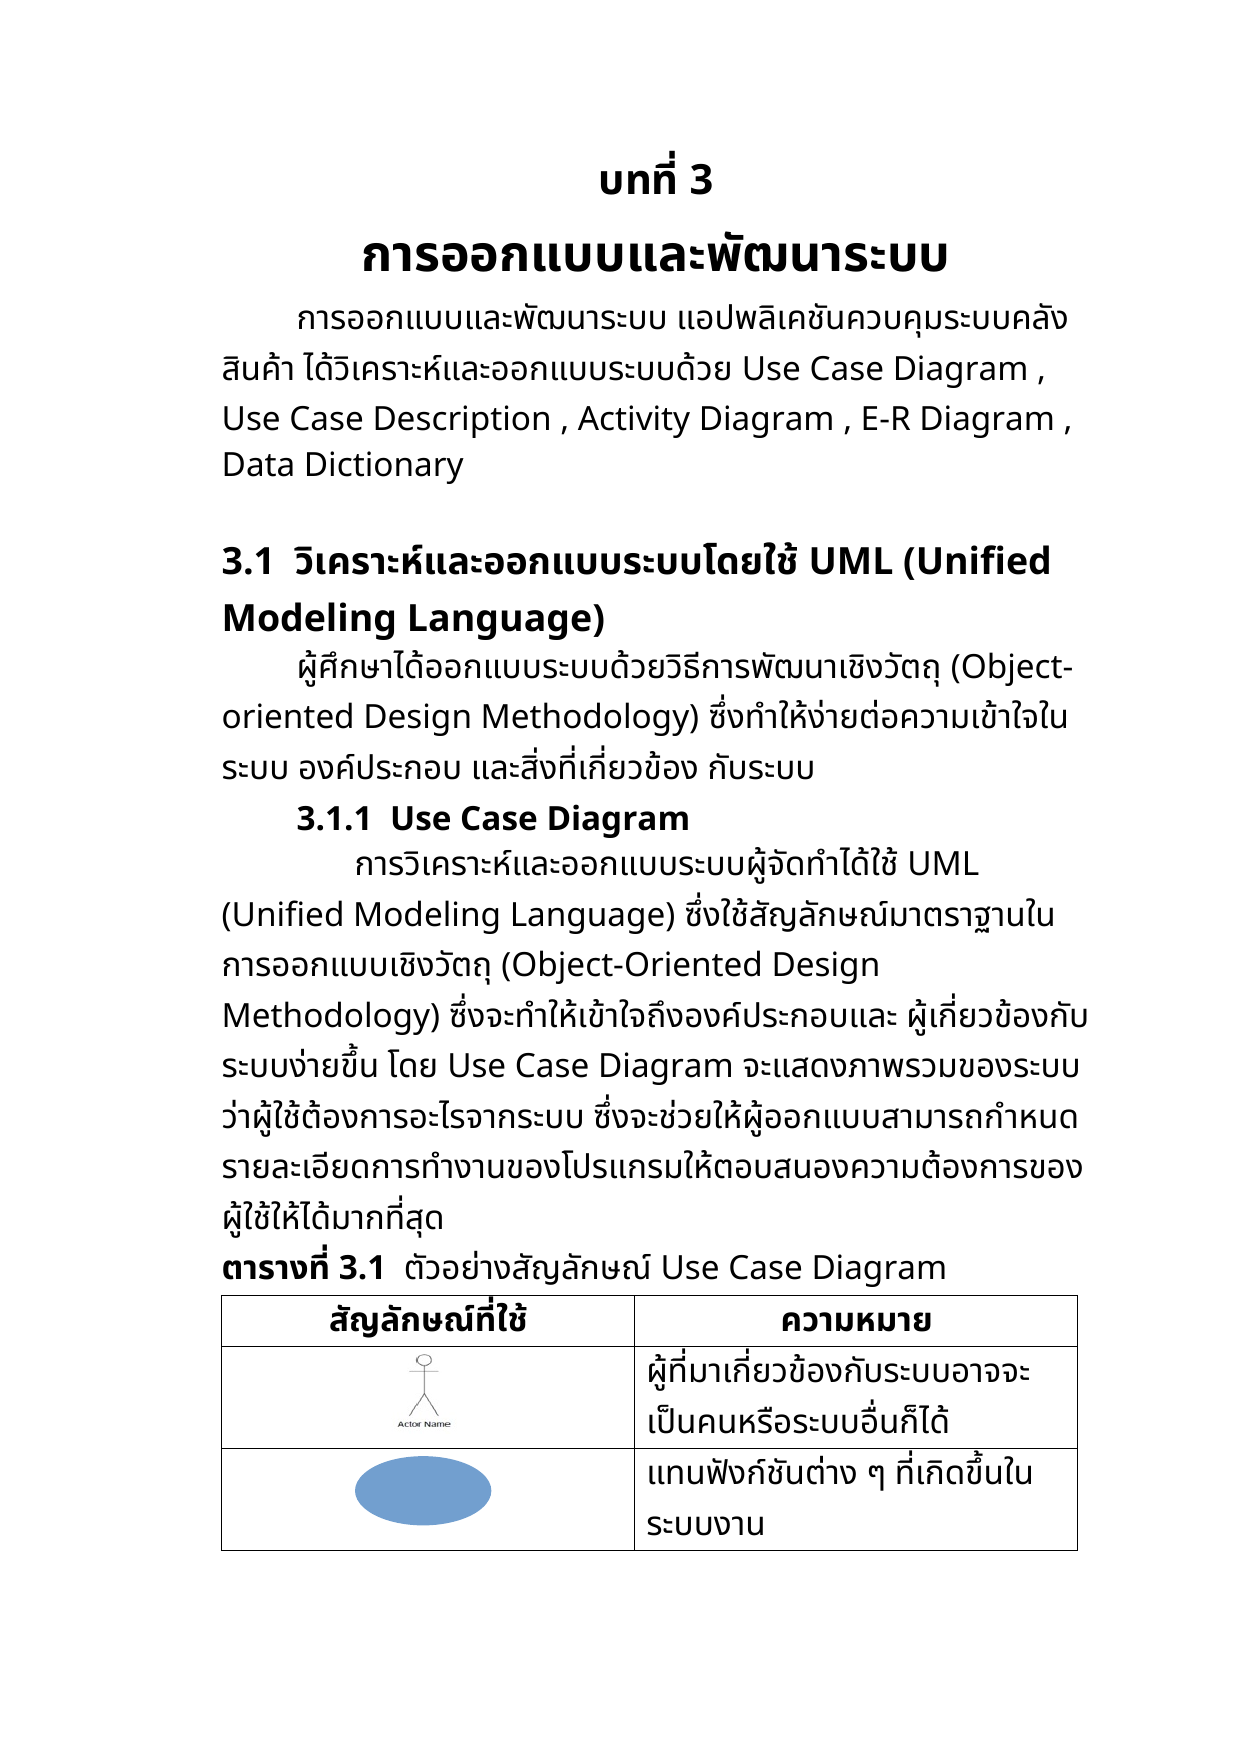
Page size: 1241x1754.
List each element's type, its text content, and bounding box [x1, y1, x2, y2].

table_cell [222, 1449, 634, 1550]
text 3.1.1 Use Case Diagram [221, 794, 1090, 840]
text ตารางที่ 3.1 ตัวอย่างสัญลักษณ์ Use Case Diagram [221, 1244, 1090, 1295]
table_cell ผู้ที่มาเกี่ยวข้องกับระบบอาจจะเป็นคนหรือระบบอื่นก็ได้ [635, 1347, 1077, 1448]
table_header สัญลักษณ์ที่ใช้ [222, 1296, 634, 1346]
text การวิเคราะห์และออกแบบระบบผู้จัดทำได้ใช้ UML (Unified Modeling Language) ซึ่งใช้สัญลักษณ์มาตราฐานในการออกแบบเชิงวัตถุ (Object-Oriented Design Methodology) ซึ่งจะทำให้เข้าใจถึงองค์ประกอบและ ผู้เกี่ยวข้องกับระบบง่ายขึ้น โดย Use Case Diagram จะแสดงภาพรวมของระบบว่าผู้ใช้ต้องการอะไรจากระบบ ซึ่งจะช่วยให้ผู้ออกแบบสามารถกำหนดรายละเอียดการทำงานของโปรแกรมให้ตอบสนองความต้องการของผู้ใช้ให้ได้มากที่สุด [221, 840, 1090, 1244]
text การออกแบบและพัฒนาระบบ แอปพลิเคชันควบคุมระบบคลังสินค้า ได้วิเคราะห์และออกแบบระบบด้วย Use Case Diagram , Use Case Description , Activity Diagram , E-R Diagram , Data Dictionary [221, 294, 1090, 486]
table_header ความหมาย [635, 1296, 1077, 1346]
text 3.1 วิเคราะห์และออกแบบระบบโดยใช้ UML (Unified Modeling Language) [221, 535, 1090, 643]
picture [390, 1347, 467, 1434]
table_cell แทนฟังก์ชันต่าง ๆ ที่เกิดขึ้นในระบบงาน [635, 1449, 1077, 1550]
text การออกแบบและพัฒนาระบบ [221, 218, 1090, 294]
table_cell [222, 1347, 634, 1448]
text บทที่ 3 [221, 150, 1090, 213]
text ผู้ศึกษาได้ออกแบบระบบด้วยวิธีการพัฒนาเชิงวัตถุ (Object-oriented Design Methodology) ซึ่งทำให้ง่ายต่อความเข้าใจในระบบ องค์ประกอบ และสิ่งที่เกี่ยวข้อง กับระบบ [221, 643, 1090, 794]
